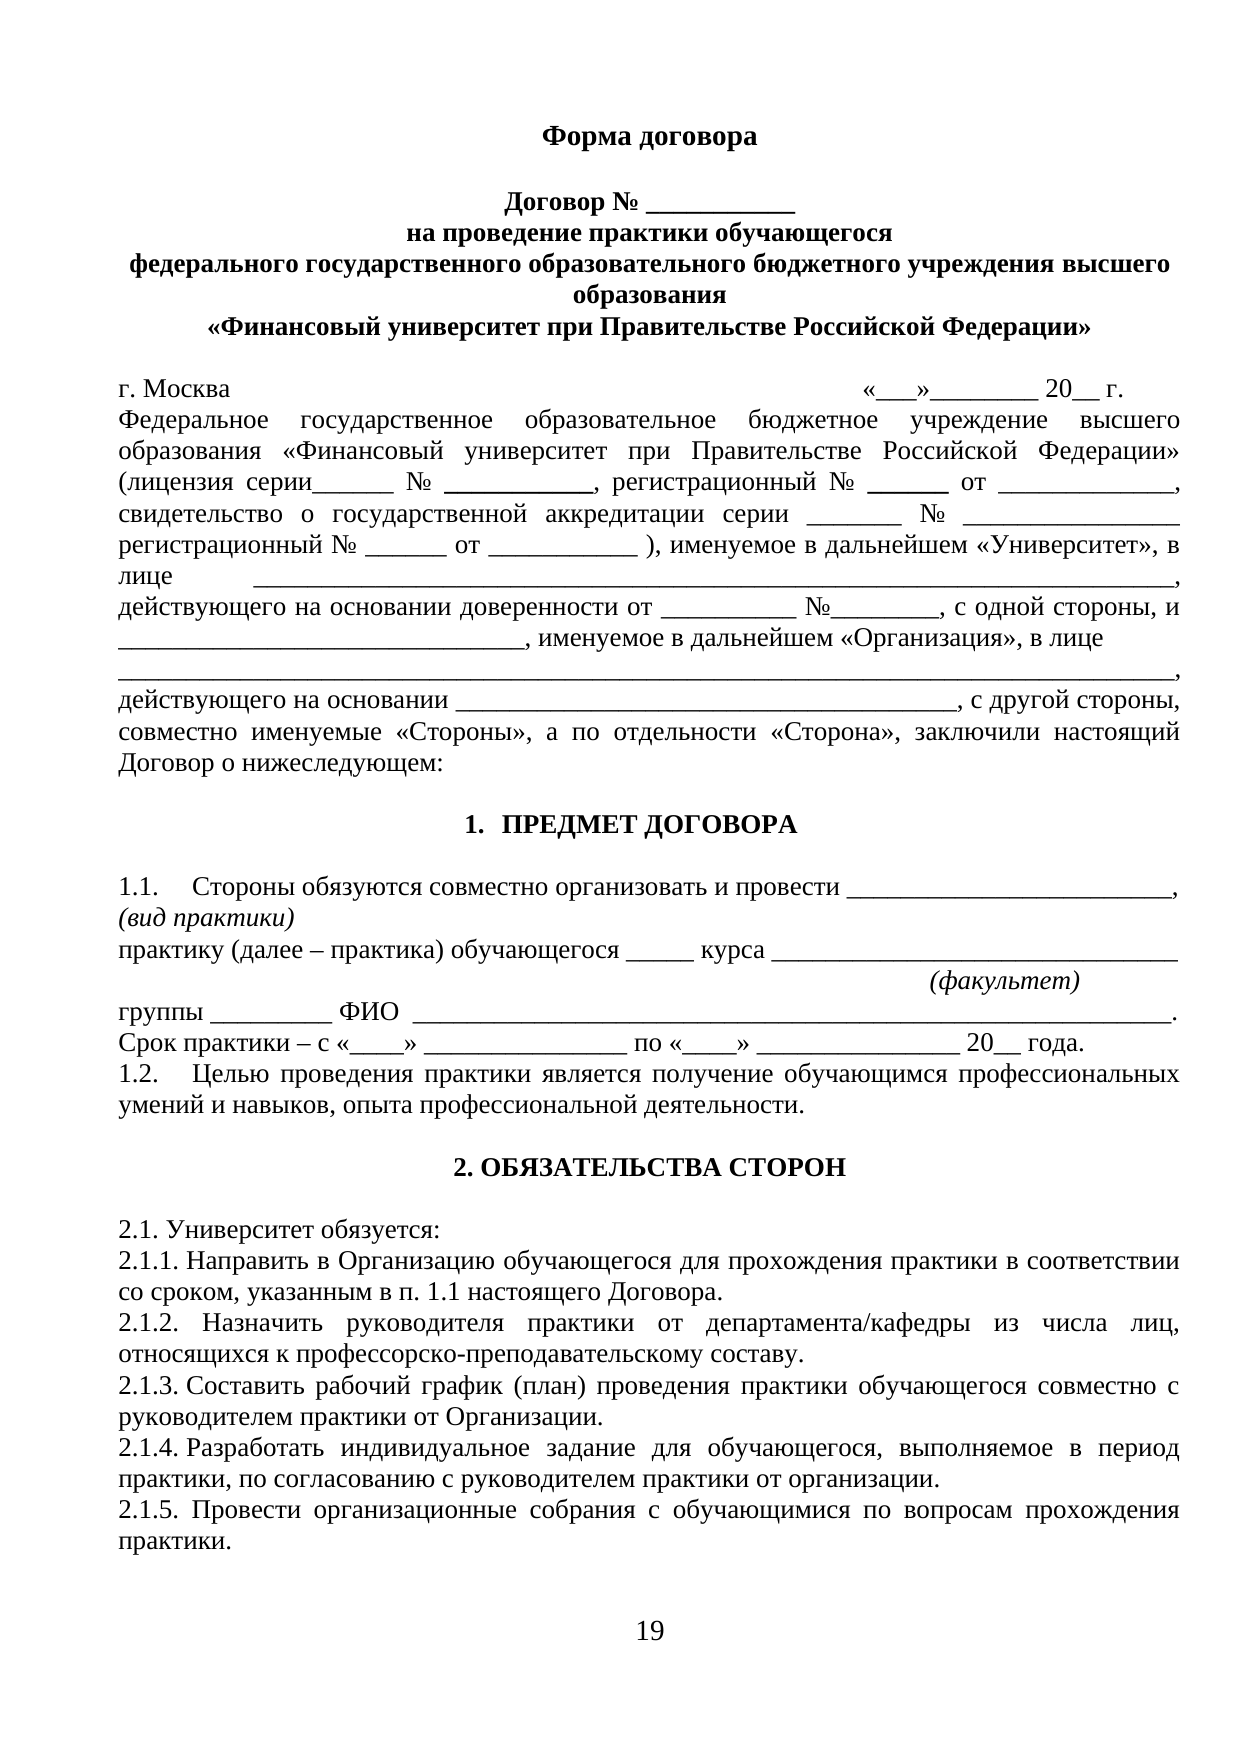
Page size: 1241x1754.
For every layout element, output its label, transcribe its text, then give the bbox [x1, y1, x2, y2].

text 2.1.4. Разработать индивидуальное задание для обучающегося, выполняемое в период практики, по согласованию с руководителем практики от организации. [118, 1431, 1181, 1493]
text г. Москва «___»________ 20__ г. [118, 372, 1181, 403]
list Стороны обязуются совместно организовать и провести ________________________, [118, 870, 1181, 902]
text «Финансовый университет при Правительстве Российской Федерации» [118, 310, 1181, 341]
list практику (далее – практика) обучающегося _____ курса ______________________________ [118, 933, 1181, 964]
text Договор № ___________ [118, 185, 1181, 216]
text 2.1.3. Составить рабочий график (план) проведения практики обучающегося совместно с руководителем практики от Организации. [118, 1369, 1181, 1431]
text 2.1. Университет обязуется: [118, 1213, 1181, 1244]
text ______________________________________________________________________________, действующего на основании _____________________________________, с другой стороны, совместно именуемые «Стороны», а по отдельности «Сторона», заключили настоящий Договор о нижеследующем: [118, 652, 1181, 777]
text 2.1.5. Провести организационные собрания с обучающимися по вопросам прохождения практики. [118, 1493, 1181, 1556]
list Срок практики – с «____» _______________ по «____» _______________ 20__ года. [118, 1026, 1181, 1057]
list (факультет) [118, 964, 1181, 995]
text на проведение практики обучающегося [118, 216, 1181, 247]
list группы _________ ФИО ________________________________________________________. [118, 995, 1181, 1026]
text 2. ОБЯЗАТЕЛЬСТВА СТОРОН [118, 1151, 1181, 1182]
text федерального государственного образовательного бюджетного учреждения высшего образования [118, 247, 1181, 310]
text 2.1.1. Направить в Организацию обучающегося для прохождения практики в соответствии со сроком, указанным в п. 1.1 настоящего Договора. [118, 1244, 1181, 1306]
list Целью проведения практики является получение обучающимся профессиональных умений и навыков, опыта профессиональной деятельности. [118, 1057, 1181, 1119]
text Федеральное государственное образовательное бюджетное учреждение высшего образования «Финансовый университет при Правительстве Российской Федерации» (лицензия серии______ № ___________, регистрационный № ______ от _____________, свидетельство о государственной аккредитации серии _______ № ________________ регистрационный № ______ от ___________ ), именуемое в дальнейшем «Университет», в лице ____________________________________________________________________, действующего на основании доверенности от __________ №________, с одной стороны, и ______________________________, в дальнейшем «Организация», в лице [118, 403, 1181, 652]
text Форма договора [118, 118, 1181, 152]
list ПРЕДМЕТ ДОГОВОРА [81, 808, 1181, 839]
list (вид практики) [118, 902, 1181, 933]
text 2.1.2. Назначить руководителя практики от департамента/кафедры из числа лиц, относящихся к профессорско-преподавательскому составу. [118, 1306, 1181, 1369]
